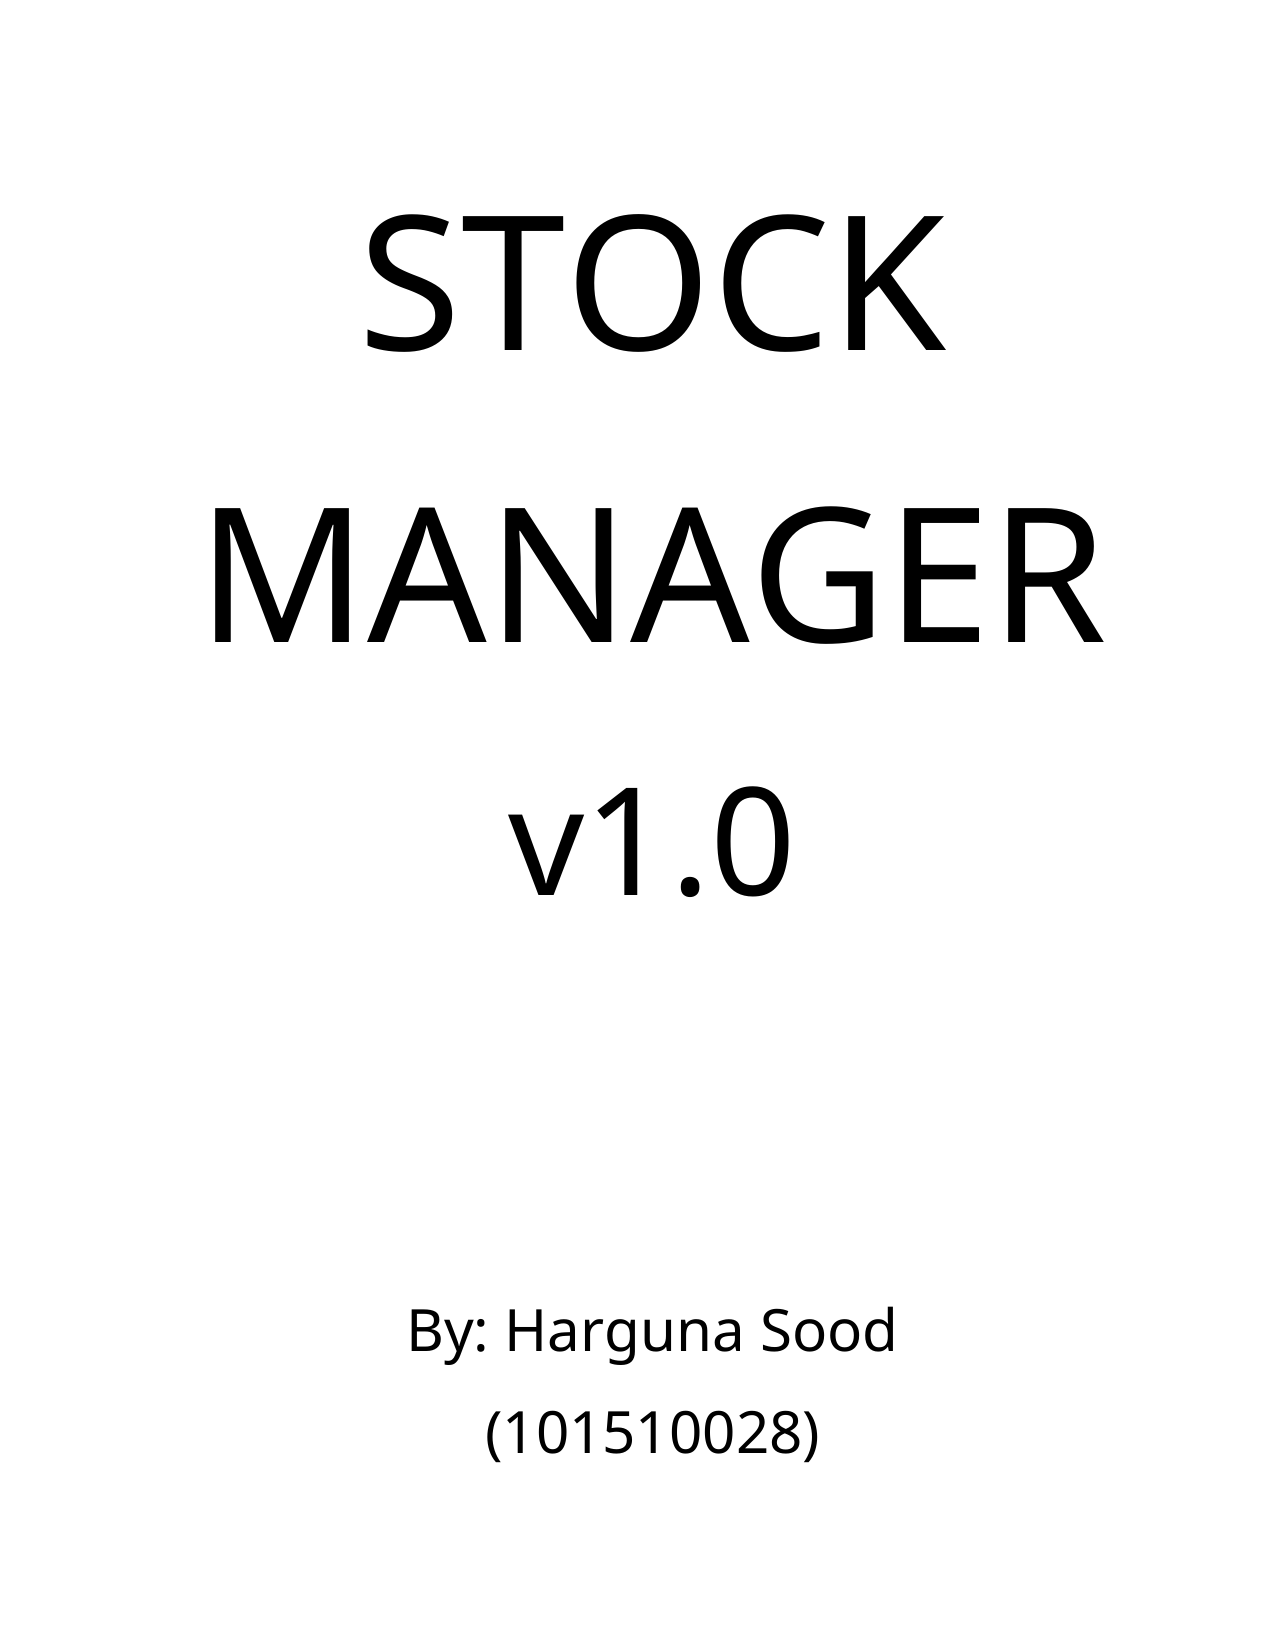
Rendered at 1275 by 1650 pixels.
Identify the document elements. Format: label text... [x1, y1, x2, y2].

text MANAGER [120, 442, 1185, 698]
text By: Harguna Sood [120, 1289, 1185, 1368]
text v1.0 [120, 735, 1185, 939]
text (101510028) [120, 1392, 1185, 1471]
text STOCK [120, 150, 1185, 405]
